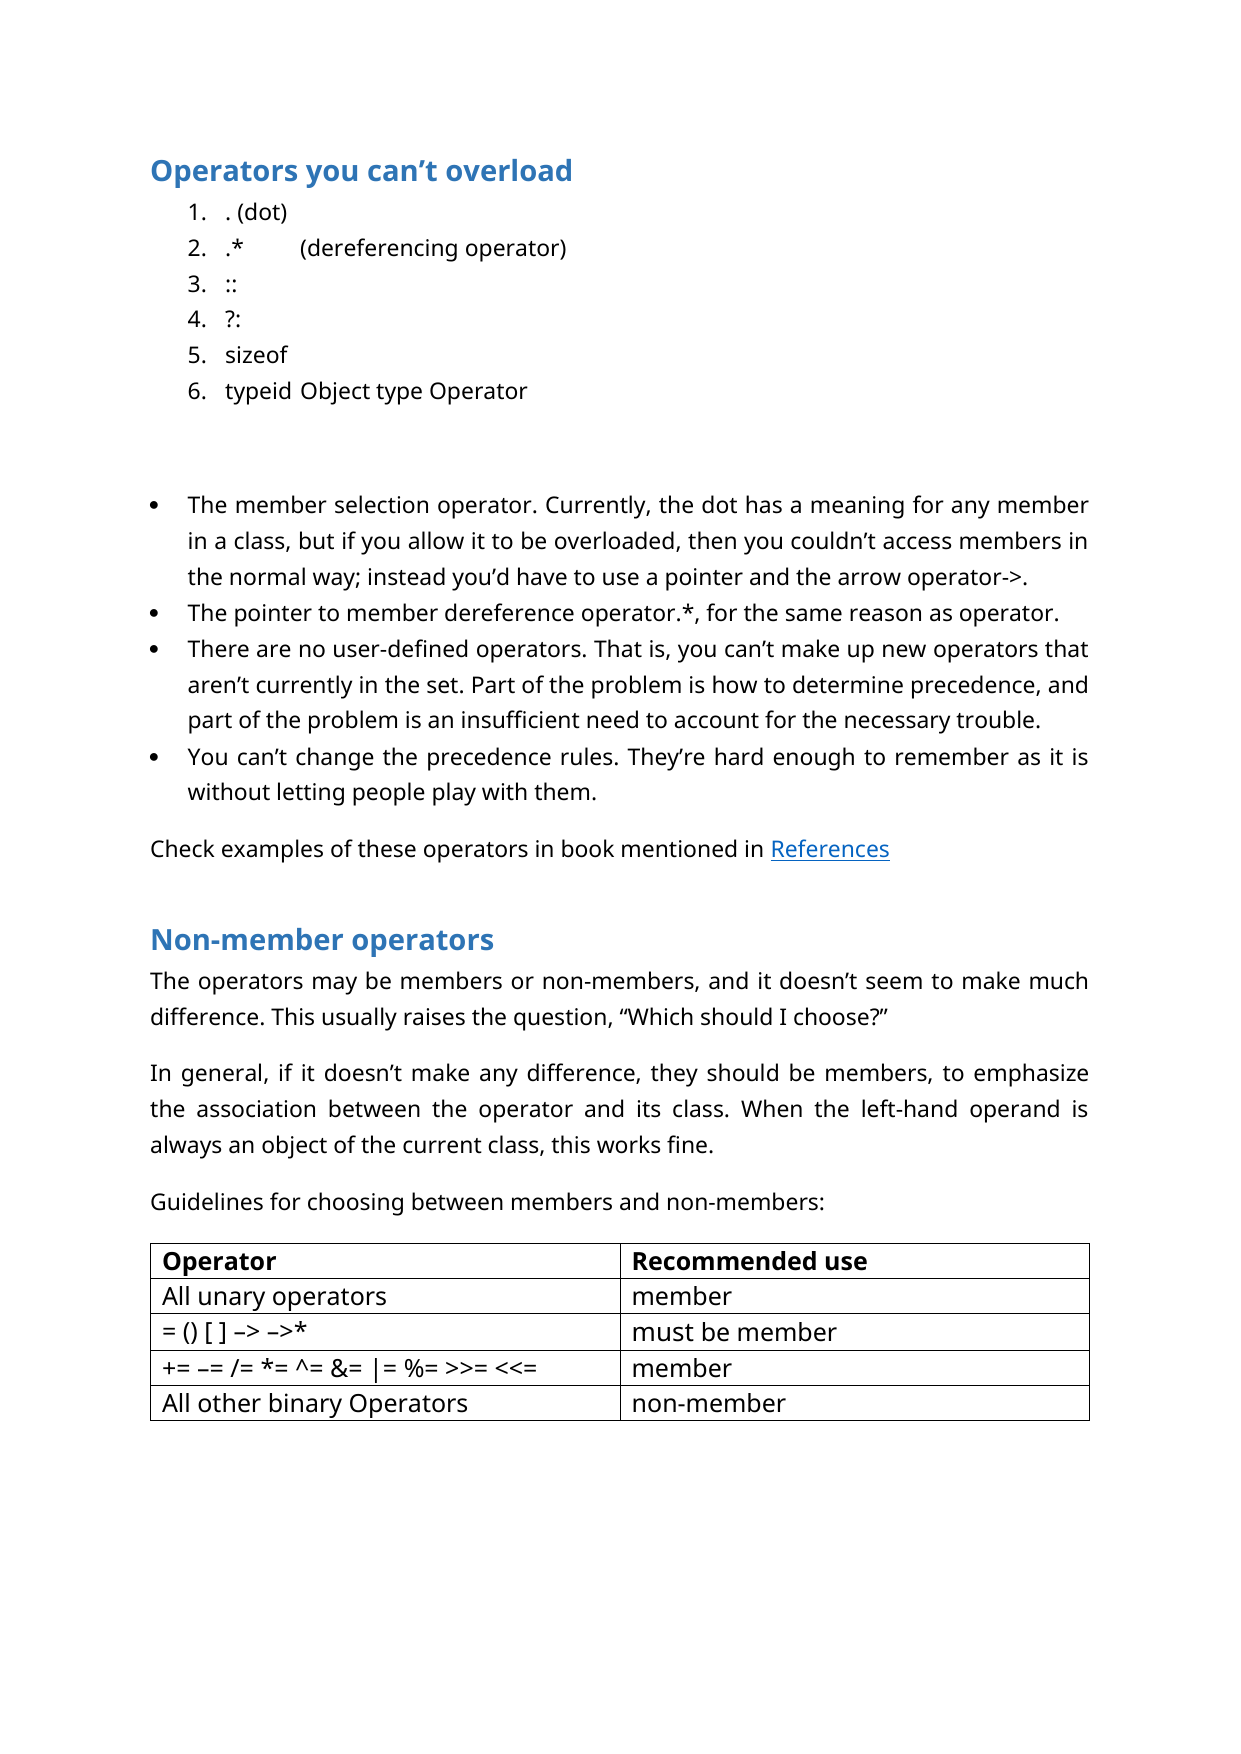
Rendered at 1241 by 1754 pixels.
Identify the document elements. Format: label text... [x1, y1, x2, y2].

text The operators may be members or non-members, and it doesn’t seem to make much difference. This usually raises the question, “Which should I choose?” [150, 965, 1090, 1032]
subtitle Non-member operators [150, 919, 1090, 959]
table_cell All other binary Operators [151, 1386, 620, 1420]
list typeid Object type Operator [187, 375, 1090, 407]
table_cell non-member [621, 1386, 1089, 1420]
list :: [187, 267, 1090, 299]
table_cell += –= /= *= ^= &= |= %= >>= <<= [151, 1351, 620, 1385]
table_cell All unary operators [151, 1279, 620, 1313]
list sizeof [187, 339, 1090, 371]
text Check examples of these operators in book mentioned in References [150, 833, 1090, 864]
list The member selection operator. Currently, the dot has a meaning for any member in a class, but if you allow it to be overloaded, then you couldn’t access members in the normal way; instead you’d have to use a pointer and the arrow operator->. [150, 489, 1090, 592]
list . (dot) [187, 196, 1090, 227]
table_header Operator [151, 1244, 620, 1278]
list There are no user-defined operators. That is, you can’t make up new operators that aren’t currently in the set. Part of the problem is how to determine precedence, and part of the problem is an insufficient need to account for the necessary trouble. [150, 633, 1090, 736]
table_cell must be member [621, 1314, 1089, 1349]
table_cell member [621, 1279, 1089, 1313]
list You can’t change the precedence rules. They’re hard enough to remember as it is without letting people play with them. [150, 740, 1090, 808]
table_cell member [621, 1351, 1089, 1385]
text Guidelines for choosing between members and non-members: [150, 1186, 1090, 1217]
list ?: [187, 303, 1090, 335]
table_cell = () [ ] –> –>* [151, 1314, 620, 1349]
list .* (dereferencing operator) [187, 232, 1090, 263]
list The pointer to member dereference operator.*, for the same reason as operator. [150, 597, 1090, 628]
subtitle Operators you can’t overload [150, 150, 1090, 190]
text In general, if it doesn’t make any difference, they should be members, to emphasize the association between the operator and its class. When the left-hand operand is always an object of the current class, this works fine. [150, 1057, 1090, 1161]
table_header Recommended use [621, 1244, 1089, 1278]
